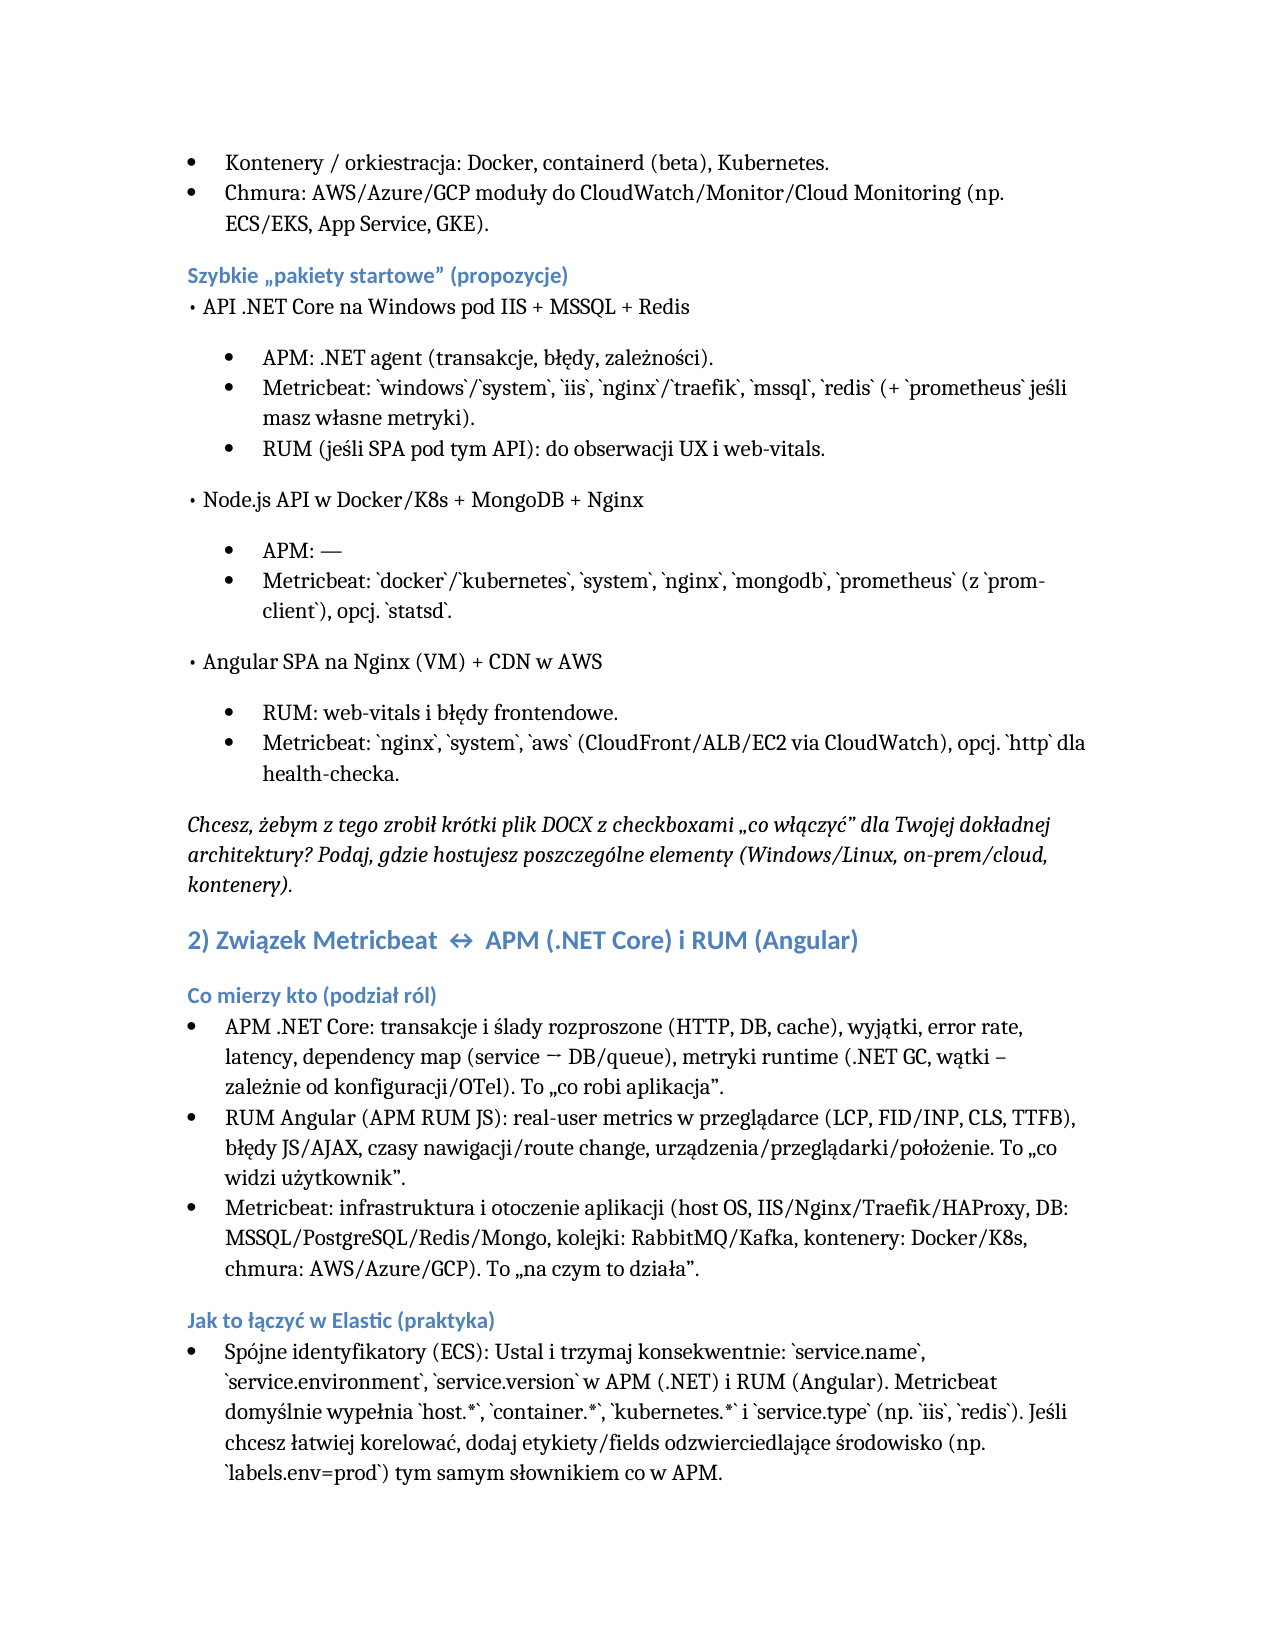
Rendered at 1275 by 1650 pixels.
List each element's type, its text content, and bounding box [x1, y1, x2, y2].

list APM: — [225, 537, 1087, 564]
subtitle 2) Związek Metricbeat ↔ APM (.NET Core) i RUM (Angular) [187, 923, 1087, 956]
list RUM: web-vitals i błędy frontendowe. [225, 700, 1087, 726]
subtitle Szybkie „pakiety startowe” (propozycje) [187, 261, 1087, 289]
list APM .NET Core: transakcje i ślady rozproszone (HTTP, DB, cache), wyjątki, error rate, latency, dependency map (service → DB/queue), metryki runtime (.NET GC, wątki – zależnie od konfiguracji/OTel). To „co robi aplikacja”. [187, 1014, 1087, 1101]
text Chcesz, żebym z tego zrobił krótki plik DOCX z checkboxami „co włączyć” dla Twojej dokładnej architektury? Podaj, gdzie hostujesz poszczególne elementy (Windows/Linux, on-prem/cloud, kontenery). [187, 811, 1087, 898]
list Metricbeat: infrastruktura i otoczenie aplikacji (host OS, IIS/Nginx/Traefik/HAProxy, DB: MSSQL/PostgreSQL/Redis/Mongo, kolejki: RabbitMQ/Kafka, kontenery: Docker/K8s, chmura: AWS/Azure/GCP). To „na czym to działa”. [187, 1195, 1087, 1282]
text • Angular SPA na Nginx (VM) + CDN w AWS [187, 649, 1087, 675]
list Metricbeat: `docker`/`kubernetes`, `system`, `nginx`, `mongodb`, `prometheus` (z `prom-client`), opcj. `statsd`. [225, 568, 1087, 624]
list RUM Angular (APM RUM JS): real-user metrics w przeglądarce (LCP, FID/INP, CLS, TTFB), błędy JS/AJAX, czasy nawigacji/route change, urządzenia/przeglądarki/położenie. To „co widzi użytkownik”. [187, 1104, 1087, 1191]
list Kontenery / orkiestracja: Docker, containerd (beta), Kubernetes. [187, 150, 1087, 176]
list Metricbeat: `nginx`, `system`, `aws` (CloudFront/ALB/EC2 via CloudWatch), opcj. `http` dla health-checka. [225, 730, 1087, 787]
list APM: .NET agent (transakcje, błędy, zależności). [225, 345, 1087, 371]
list Spójne identyfikatory (ECS): Ustal i trzymaj konsekwentnie: `service.name`, `service.environment`, `service.version` w APM (.NET) i RUM (Angular). Metricbeat domyślnie wypełnia `host.*`, `container.*`, `kubernetes.*` i `service.type` (np. `iis`, `redis`). Jeśli chcesz łatwiej korelować, dodaj etykiety/fields odzwierciedlające środowisko (np. `labels.env=prod`) tym samym słownikiem co w APM. [187, 1339, 1087, 1486]
text • API .NET Core na Windows pod IIS + MSSQL + Redis [187, 294, 1087, 320]
subtitle Co mierzy kto (podział ról) [187, 982, 1087, 1009]
list RUM (jeśli SPA pod tym API): do obserwacji UX i web-vitals. [225, 435, 1087, 462]
subtitle Jak to łączyć w Elastic (praktyka) [187, 1306, 1087, 1334]
text • Node.js API w Docker/K8s + MongoDB + Nginx [187, 486, 1087, 513]
list Chmura: AWS/Azure/GCP moduły do CloudWatch/Monitor/Cloud Monitoring (np. ECS/EKS, App Service, GKE). [187, 180, 1087, 237]
list Metricbeat: `windows`/`system`, `iis`, `nginx`/`traefik`, `mssql`, `redis` (+ `prometheus` jeśli masz własne metryki). [225, 375, 1087, 431]
